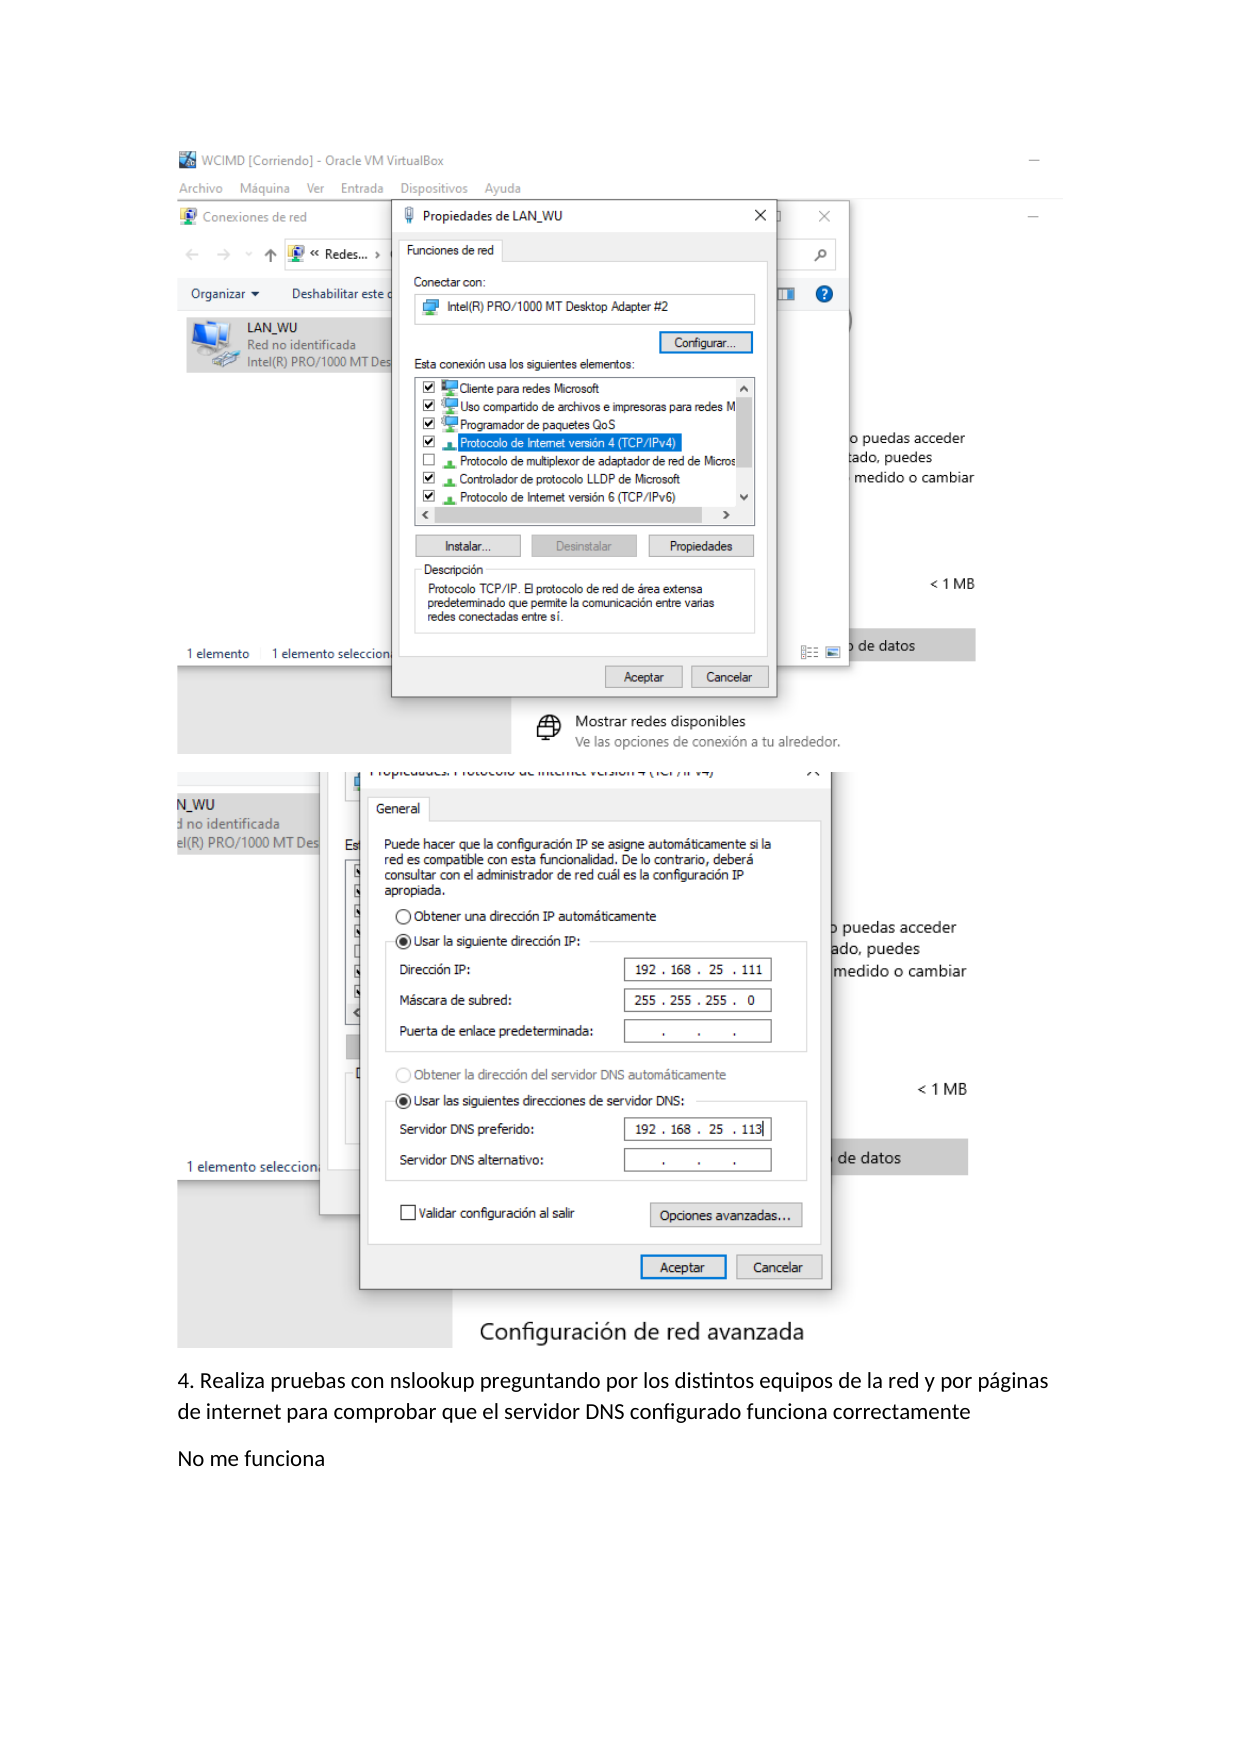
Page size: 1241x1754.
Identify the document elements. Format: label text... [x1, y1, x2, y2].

text 4. Realiza pruebas con nslookup preguntando por los distintos equipos de la red y por páginas de internet para comprobar que el servidor DNS configurado funciona correctamente [177, 1367, 1063, 1425]
picture [177, 147, 1063, 754]
picture [177, 772, 1063, 1348]
text No me funciona [177, 1444, 1063, 1472]
